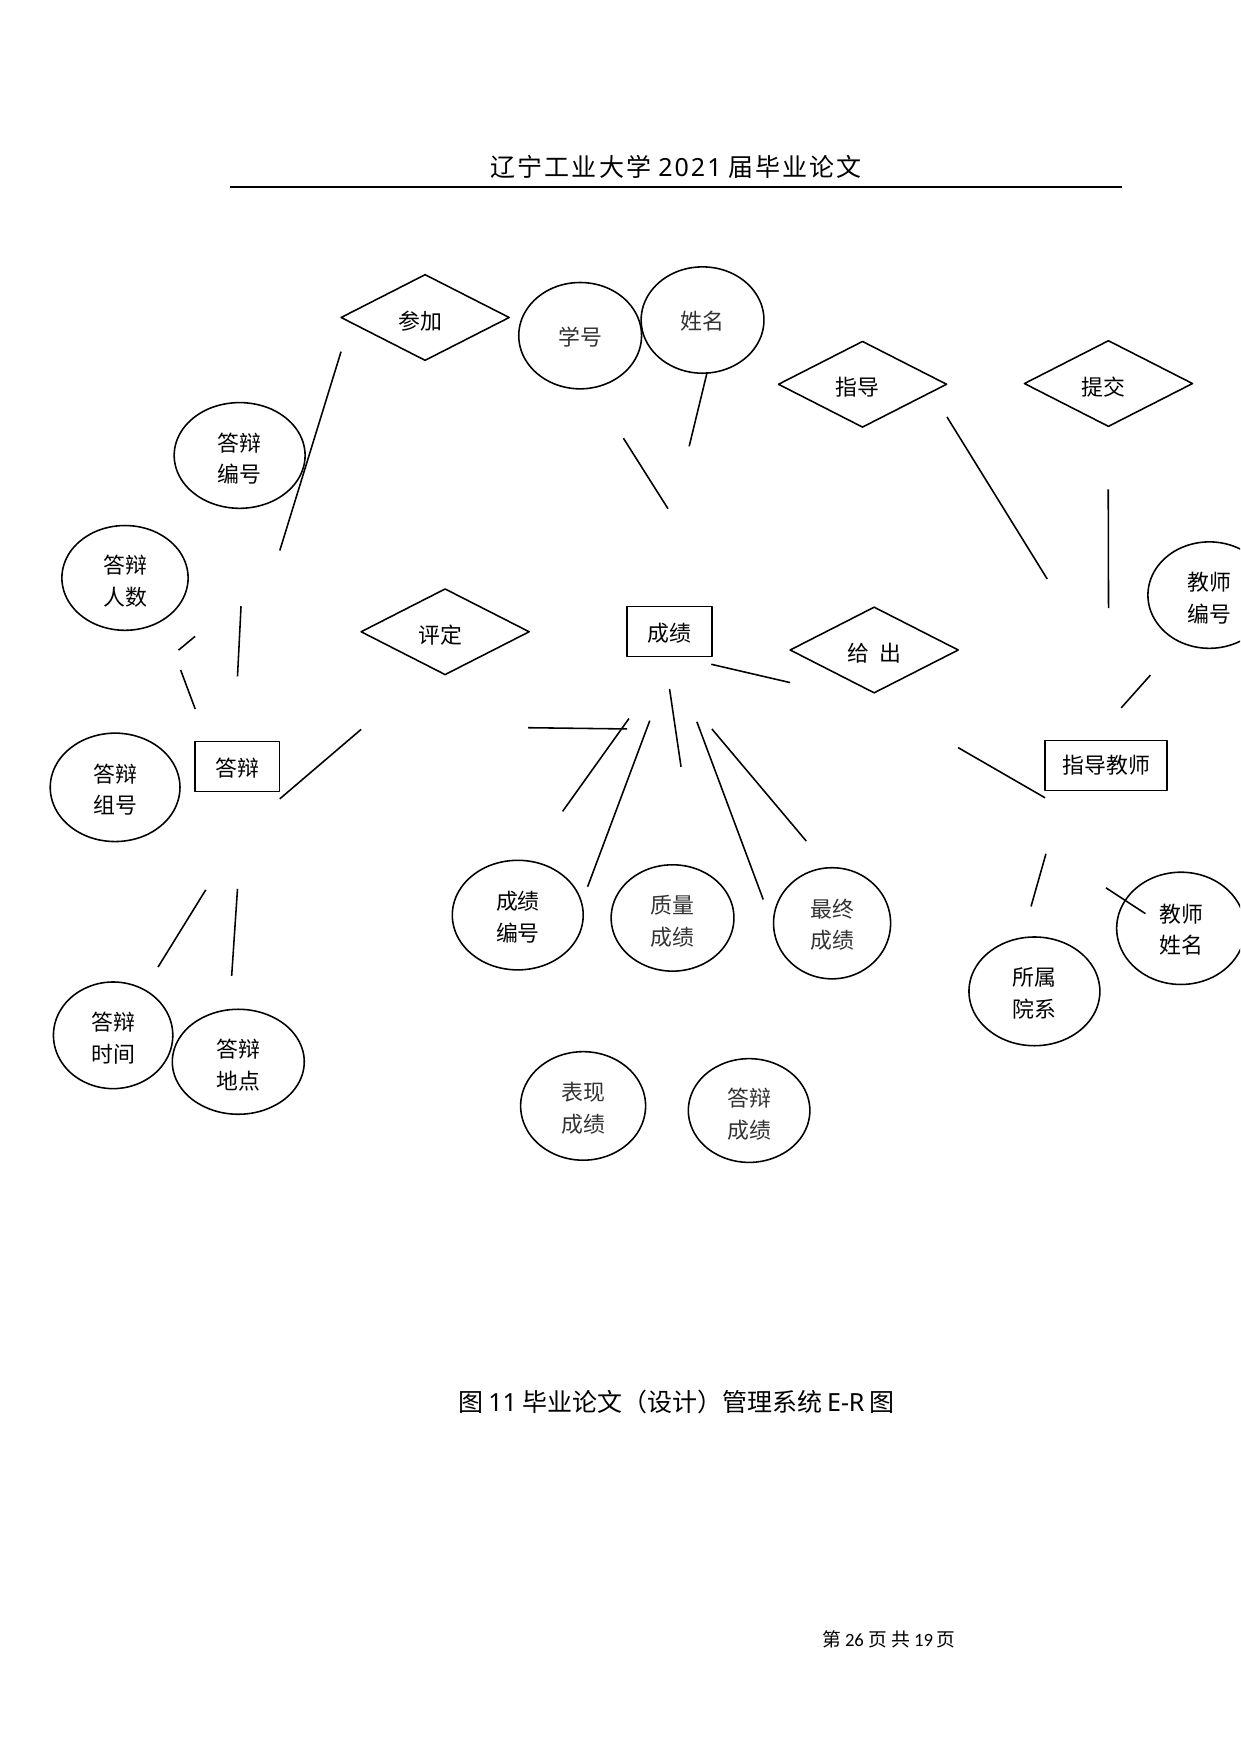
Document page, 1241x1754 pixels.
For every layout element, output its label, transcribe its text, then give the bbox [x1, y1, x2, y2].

text 图11毕业论文（设计）管理系统E-R图 [230, 1368, 1122, 1433]
